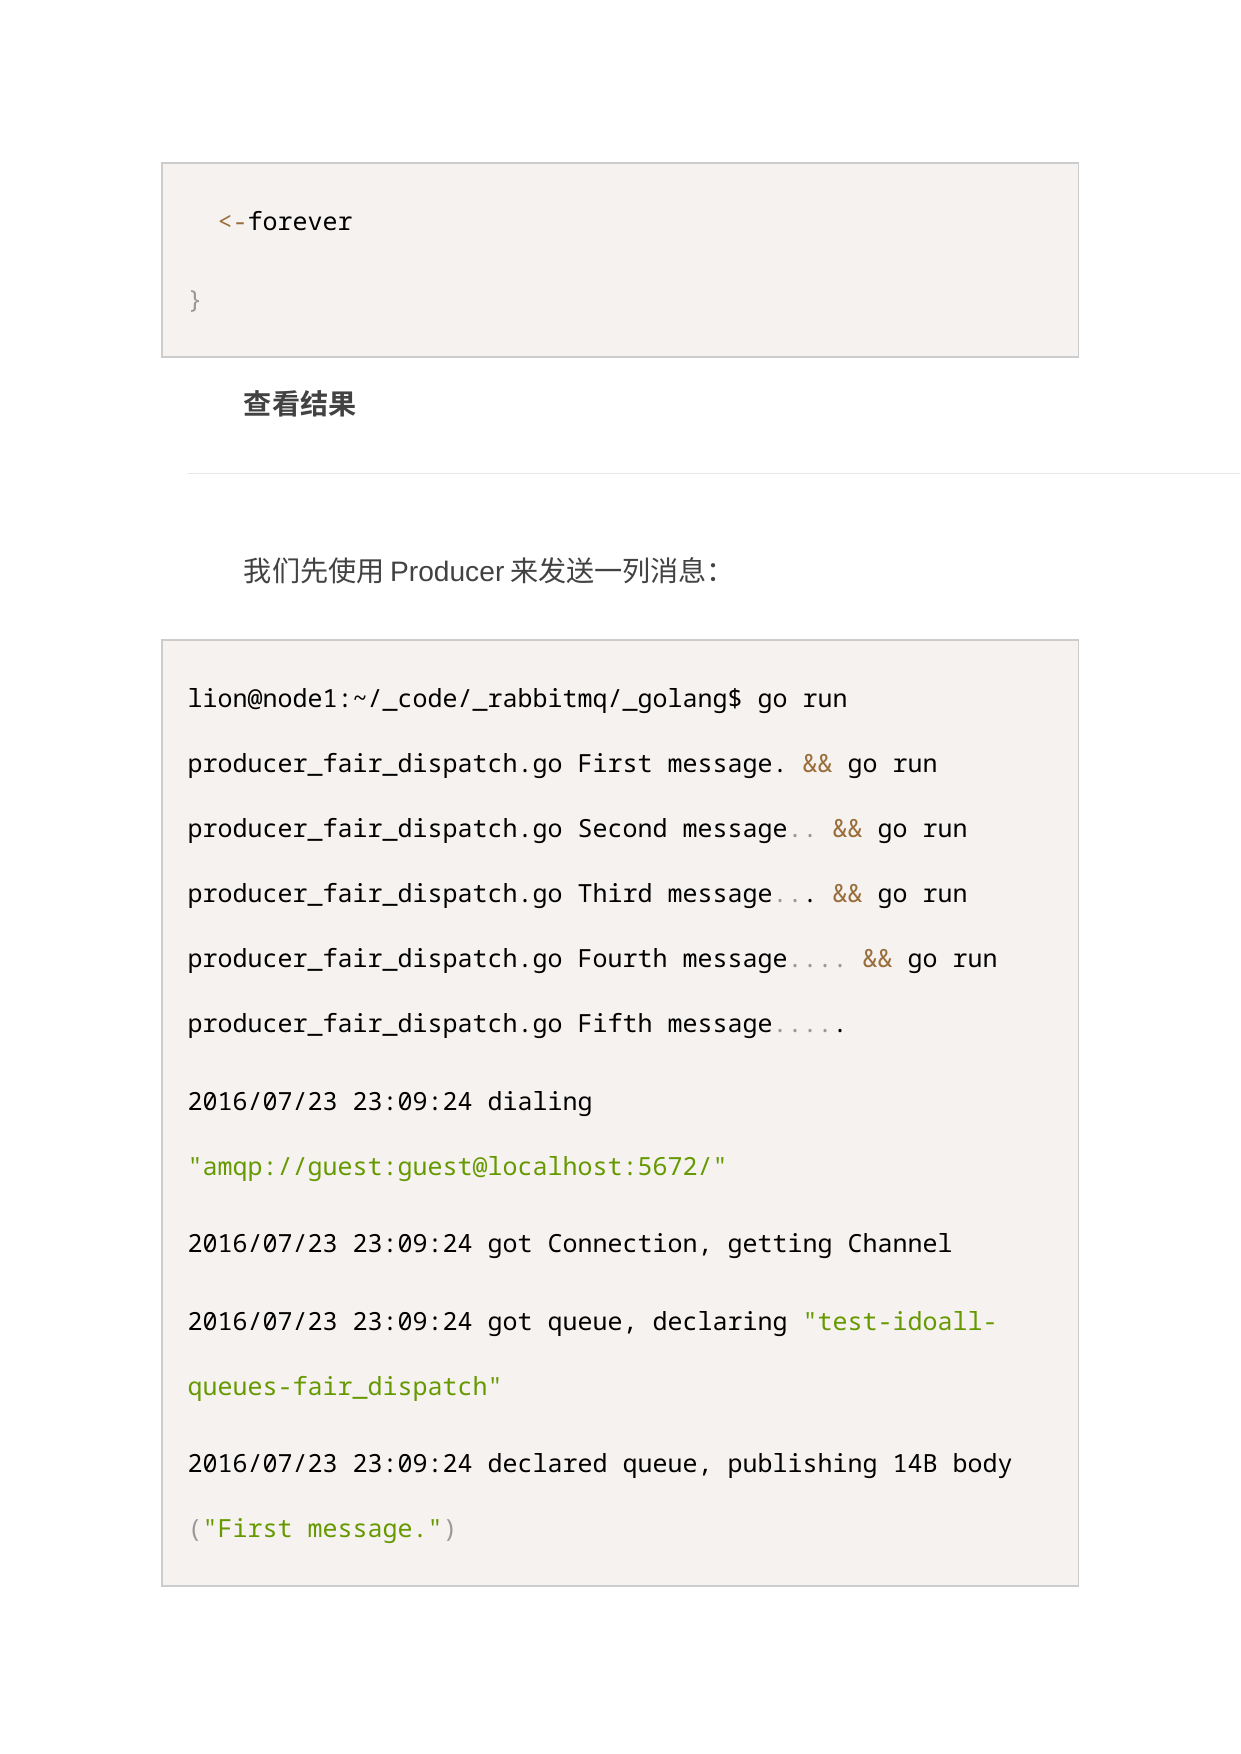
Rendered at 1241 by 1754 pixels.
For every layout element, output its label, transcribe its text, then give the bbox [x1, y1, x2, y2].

text } [163, 239, 1078, 356]
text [163, 1184, 1078, 1261]
text <-forever [163, 164, 1078, 239]
text lion@node1:~/_code/_rabbitmq/_golang$ go run producer_fair_dispatch.go First message. && go run producer_fair_dispatch.go Second message.. && go run producer_fair_dispatch.go Third message... && go run producer_fair_dispatch.go Fourth message.... && go run producer_fair_dispatch.go Fifth message..... [163, 641, 1078, 1041]
text 我们先使用Producer来发送一列消息： [187, 536, 1053, 601]
text 2016/07/23 23:09:24 dialing "amqp://guest:guest@localhost:5672/" [163, 1041, 1078, 1184]
text 查看结果 [187, 370, 1053, 435]
text 2016/07/23 23:09:24 got queue, declaring "test-idoall-queues-fair_dispatch" [163, 1261, 1078, 1404]
text 2016/07/23 23:09:24 declared queue, publishing 14B body ("First message.") [163, 1404, 1078, 1585]
